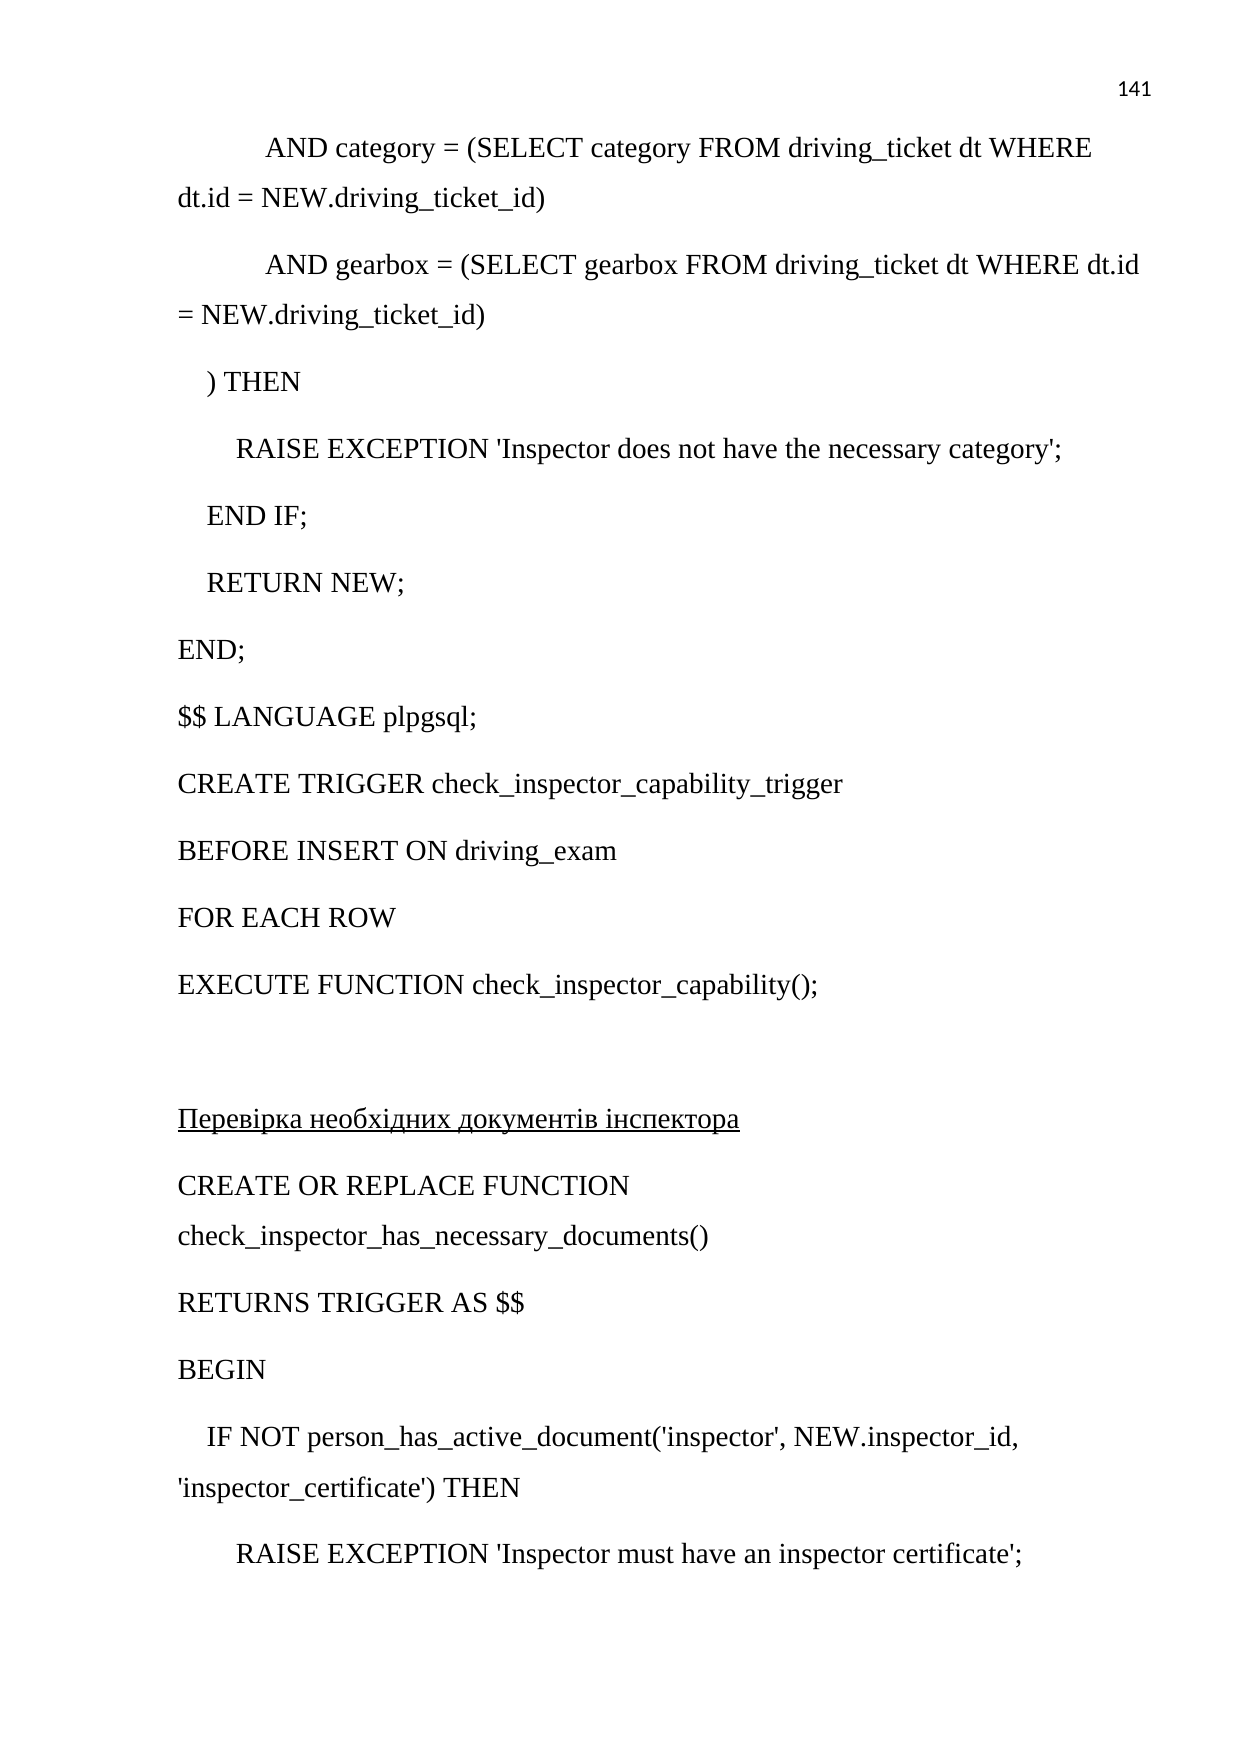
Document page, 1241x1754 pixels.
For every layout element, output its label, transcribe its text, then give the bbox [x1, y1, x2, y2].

text AND category = (SELECT category FROM driving_ticket dt WHERE dt.id = NEW.driving_ticket_id) [177, 130, 1152, 214]
text Перевірка необхідних документів інспектора [177, 1101, 1152, 1135]
text BEGIN [177, 1352, 1152, 1386]
text CREATE TRIGGER check_inspector_capability_trigger [177, 766, 1152, 800]
text ) THEN [177, 364, 1152, 398]
text AND gearbox = (SELECT gearbox FROM driving_ticket dt WHERE dt.id = NEW.driving_ticket_id) [177, 247, 1152, 331]
text END IF; [177, 498, 1152, 532]
text RAISE EXCEPTION 'Inspector does not have the necessary category'; [177, 431, 1152, 465]
text CREATE OR REPLACE FUNCTION check_inspector_has_necessary_documents() [177, 1168, 1152, 1252]
text EXECUTE FUNCTION check_inspector_capability(); [177, 967, 1152, 1001]
text $$ LANGUAGE plpgsql; [177, 699, 1152, 733]
text IF NOT person_has_active_document('inspector', NEW.inspector_id, 'inspector_certificate') THEN [177, 1419, 1152, 1503]
text END; [177, 632, 1152, 666]
text RETURN NEW; [177, 565, 1152, 599]
text RAISE EXCEPTION 'Inspector must have an inspector certificate'; [177, 1537, 1152, 1570]
text FOR EACH ROW [177, 900, 1152, 934]
text BEFORE INSERT ON driving_exam [177, 833, 1152, 867]
text RETURNS TRIGGER AS $$ [177, 1285, 1152, 1319]
